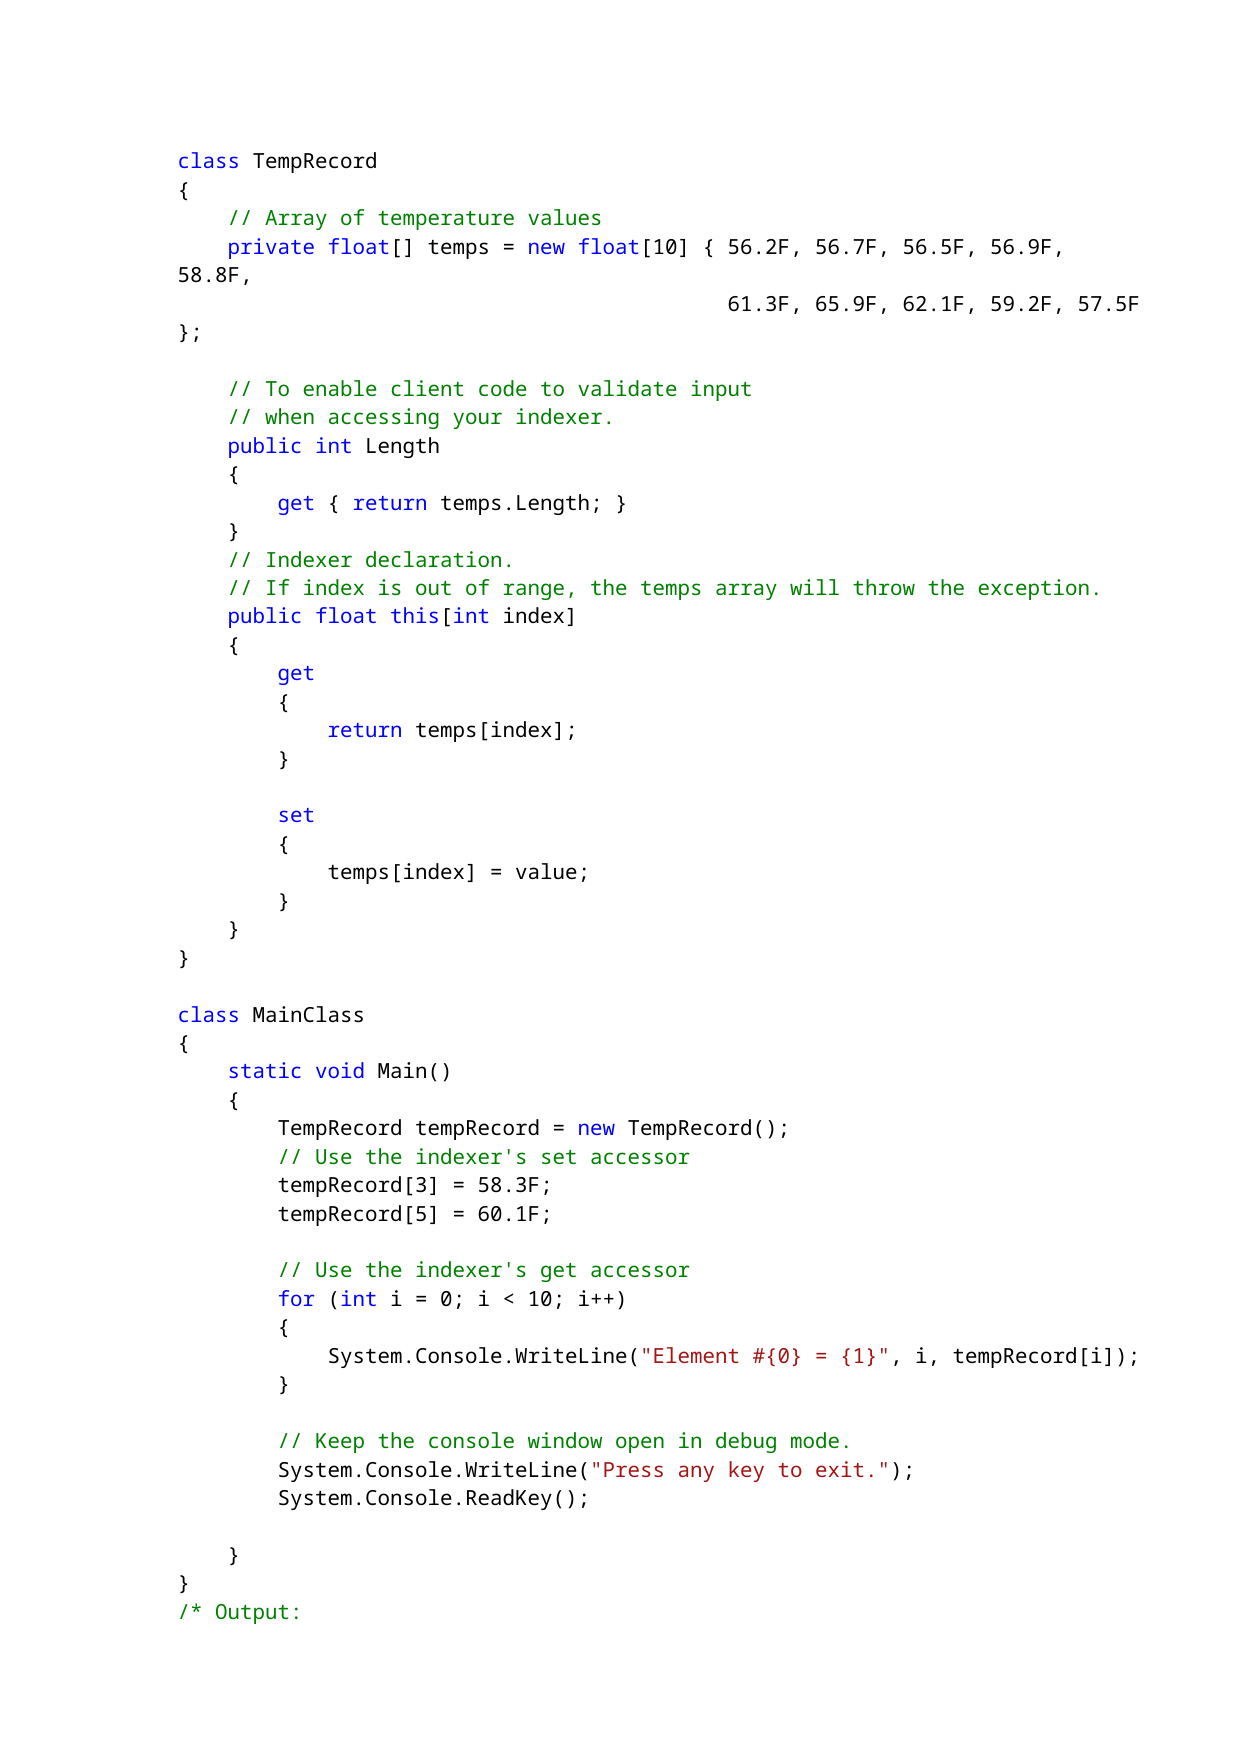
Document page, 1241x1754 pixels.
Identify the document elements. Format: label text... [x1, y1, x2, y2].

text { [177, 687, 1152, 715]
text } [177, 886, 1152, 914]
text System.Console.ReadKey(); [177, 1483, 1152, 1512]
text get { return temps.Length; } [177, 488, 1152, 516]
text for (int i = 0; i < 10; i++) [177, 1284, 1152, 1312]
text return temps[index]; [177, 715, 1152, 744]
text // Keep the console window open in debug mode. [177, 1426, 1152, 1455]
text static void Main() [177, 1057, 1152, 1085]
text } [177, 914, 1152, 943]
text tempRecord[3] = 58.3F; [177, 1170, 1152, 1199]
text // when accessing your indexer. [177, 402, 1152, 431]
text set [177, 801, 1152, 829]
text // Use the indexer's set accessor [177, 1142, 1152, 1170]
text { [177, 1312, 1152, 1341]
text temps[index] = value; [177, 857, 1152, 886]
text { [177, 175, 1152, 203]
text 61.3F, 65.9F, 62.1F, 59.2F, 57.5F }; [177, 289, 1152, 346]
text { [177, 459, 1152, 488]
text public int Length [177, 431, 1152, 459]
text } [177, 744, 1152, 772]
text { [177, 1028, 1152, 1057]
text { [177, 630, 1152, 658]
text tempRecord[5] = 60.1F; [177, 1199, 1152, 1227]
text { [177, 829, 1152, 857]
text public float this[int index] [177, 602, 1152, 630]
text } [177, 1540, 1152, 1568]
text } [177, 516, 1152, 545]
text class MainClass [177, 1000, 1152, 1028]
text get [177, 658, 1152, 687]
text /* Output: [177, 1597, 1152, 1625]
text private float[] temps = new float[10] { 56.2F, 56.7F, 56.5F, 56.9F, 58.8F, [177, 232, 1152, 289]
text // To enable client code to validate input [177, 374, 1152, 402]
text TempRecord tempRecord = new TempRecord(); [177, 1113, 1152, 1142]
text } [177, 1568, 1152, 1597]
text class TempRecord [177, 147, 1152, 175]
text // Array of temperature values [177, 203, 1152, 232]
text } [177, 943, 1152, 971]
text // Use the indexer's get accessor [177, 1256, 1152, 1284]
text // If index is out of range, the temps array will throw the exception. [177, 573, 1152, 602]
text System.Console.WriteLine("Press any key to exit."); [177, 1455, 1152, 1483]
text System.Console.WriteLine("Element #{0} = {1}", i, tempRecord[i]); [177, 1341, 1152, 1369]
text { [177, 1085, 1152, 1113]
text // Indexer declaration. [177, 545, 1152, 573]
text } [177, 1369, 1152, 1398]
